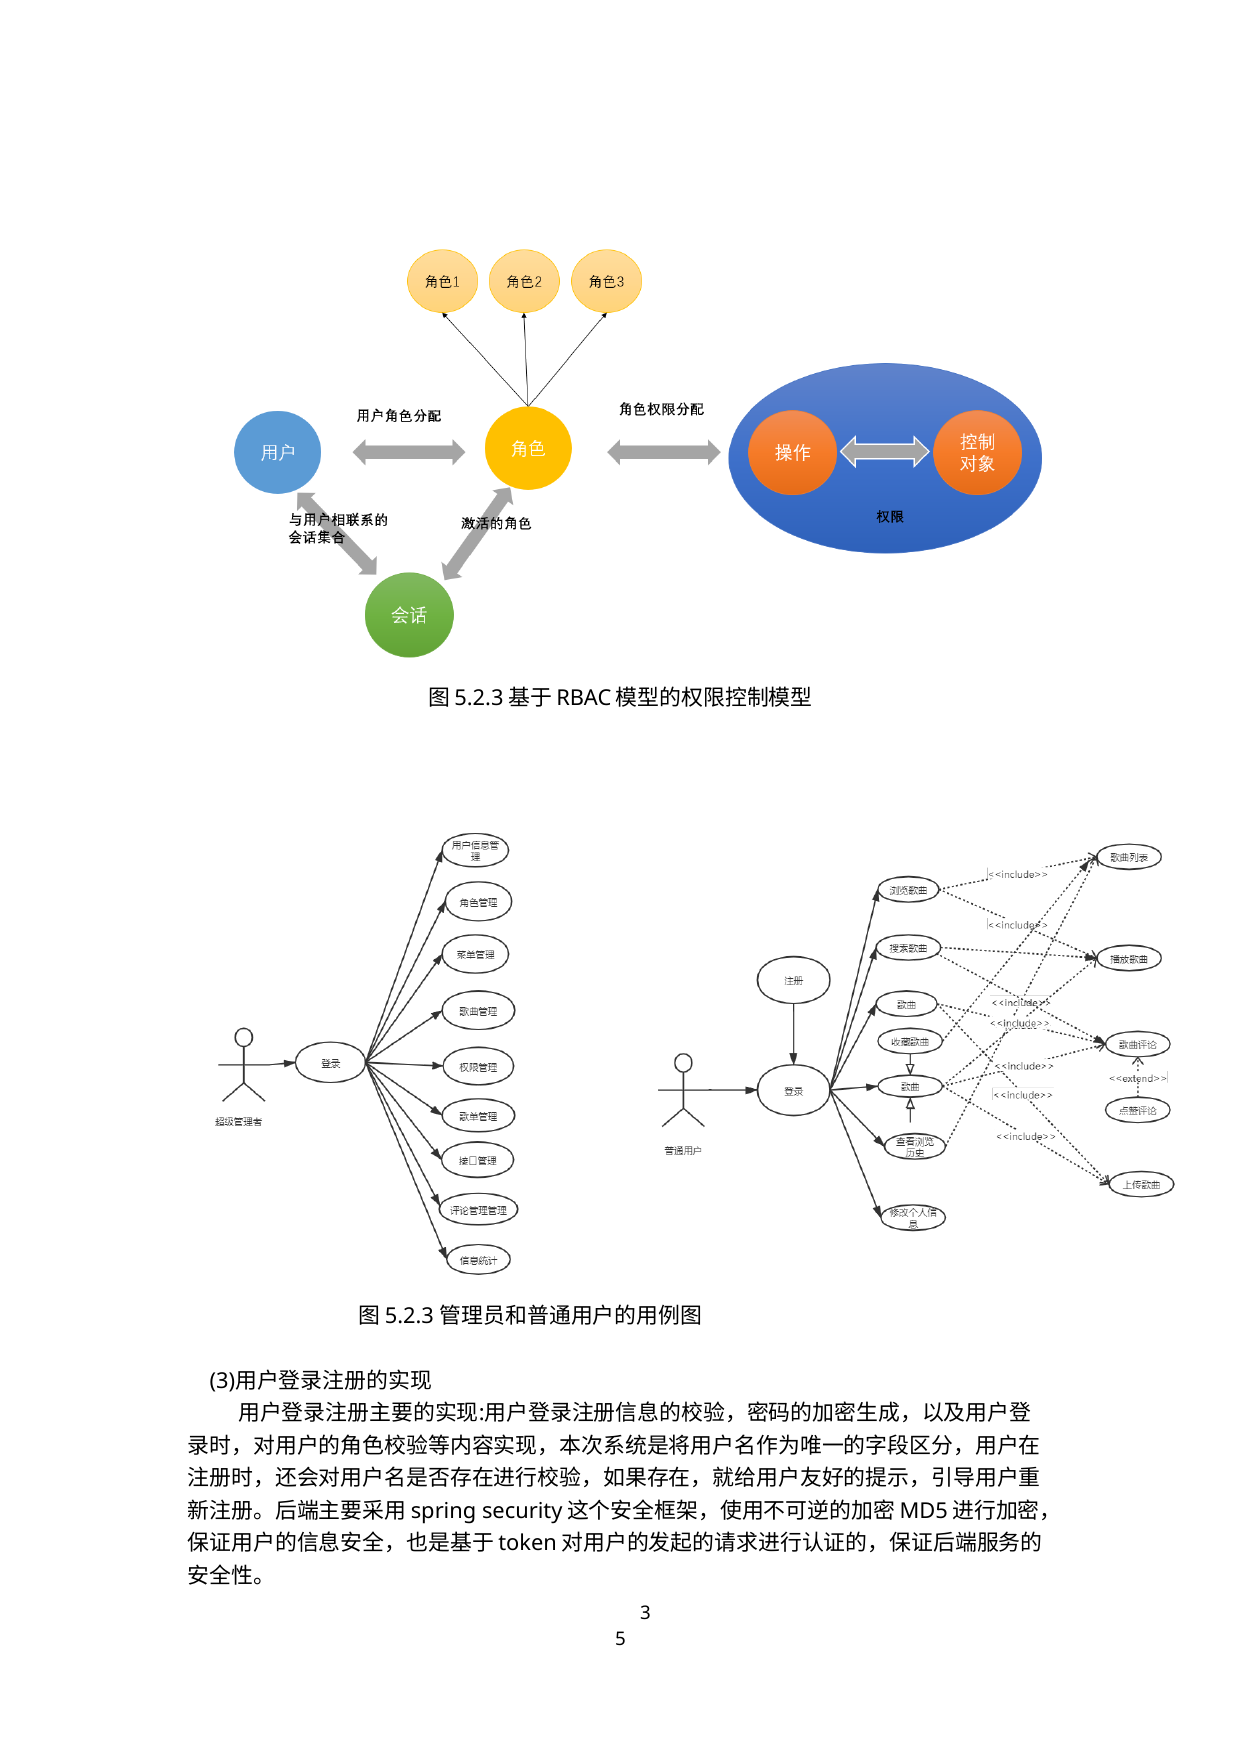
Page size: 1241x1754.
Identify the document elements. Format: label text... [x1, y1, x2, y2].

text 图5.2.3基于RBAC模型的权限控制模型 [187, 680, 1053, 712]
text (3)用户登录注册的实现 [187, 1362, 1053, 1395]
text 图5.2.3 管理员和普通用户的用例图 [187, 1297, 1053, 1330]
picture [187, 815, 1191, 1292]
picture [209, 204, 1054, 668]
text 用户登录注册主要的实现:用户登录注册信息的校验，密码的加密生成，以及用户登录时，对用户的角色校验等内容实现，本次系统是将用户名作为唯一的字段区分，用户在注册时，还会对用户名是否存在进行校验，如果存在，就给用户友好的提示，引导用户重新注册。后端主要采用spring security这个安全框架，使用不可逆的加密MD5进行加密，保证用户的信息安全，也是基于token对用户的发起的请求进行认证的，保证后端服务的安全性。 [187, 1395, 1053, 1590]
